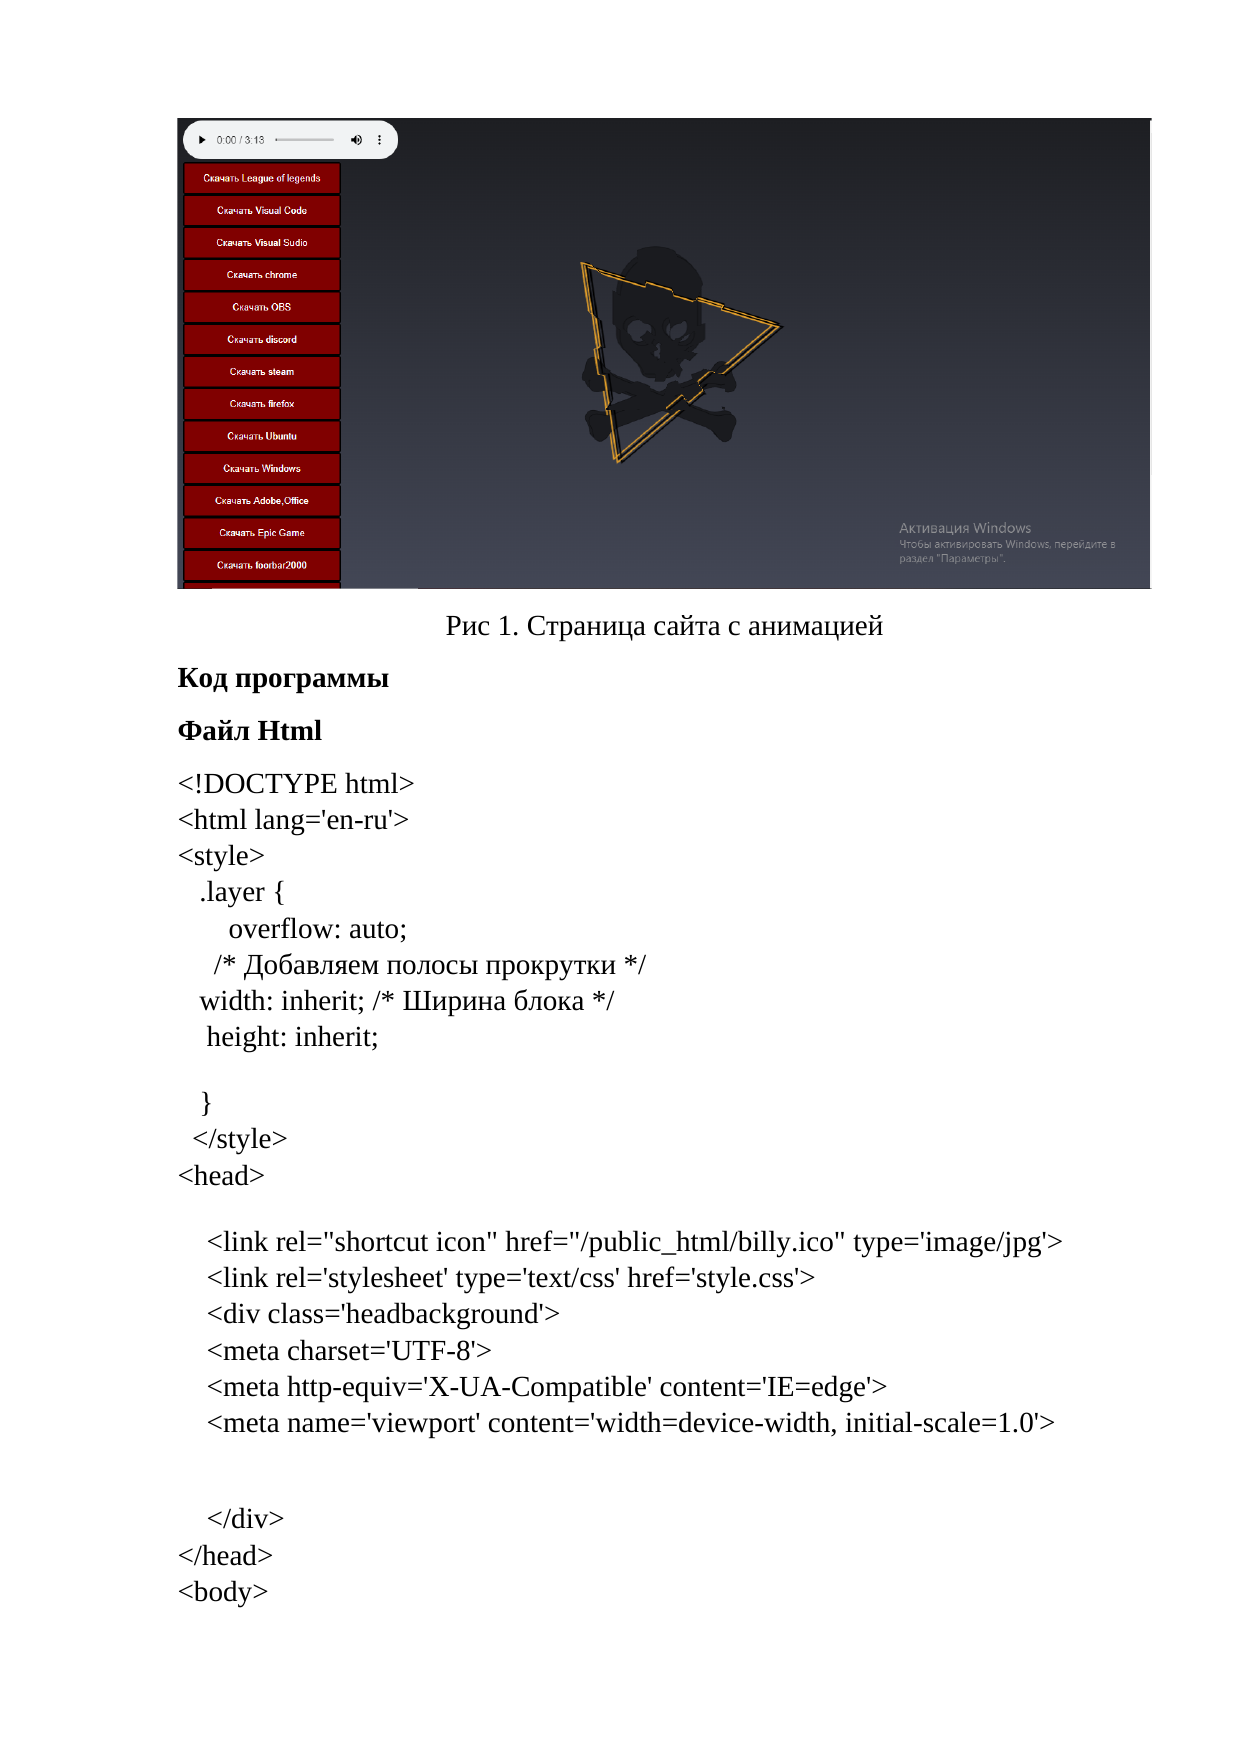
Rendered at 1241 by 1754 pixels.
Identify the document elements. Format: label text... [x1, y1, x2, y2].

text height: inherit; [177, 1019, 1152, 1053]
text Файл Html [177, 713, 1152, 747]
text /* Добавляем полосы прокрутки */ [177, 947, 1152, 980]
text overflow: auto; [177, 911, 1152, 944]
text <link rel='stylesheet' type='text/css' href='style.css'> [177, 1260, 1152, 1294]
text </div> [177, 1501, 1152, 1535]
picture [177, 118, 1152, 589]
text </style> [177, 1122, 1152, 1155]
text <body> [177, 1574, 1152, 1607]
text <html lang='en-ru'> [177, 802, 1152, 836]
text <link rel="shortcut icon" href="/public_html/billy.ico" type='image/jpg'> [177, 1224, 1152, 1258]
text <!DOCTYPE html> [177, 766, 1152, 800]
text width: inherit; /* Ширина блока */ [177, 983, 1152, 1017]
text Рис 1. Страница сайта с анимацией [177, 608, 1152, 641]
text <head> [177, 1158, 1152, 1191]
text <meta http-equiv='X-UA-Compatible' content='IE=edge'> [177, 1369, 1152, 1402]
text .layer { [177, 874, 1152, 908]
text } [177, 1086, 1152, 1119]
text </head> [177, 1538, 1152, 1571]
text <meta name='viewport' content='width=device-width, initial-scale=1.0'> [177, 1405, 1152, 1438]
text Код программы [177, 661, 1152, 694]
text <meta charset='UTF-8'> [177, 1333, 1152, 1366]
text <div class='headbackground'> [177, 1296, 1152, 1330]
text <style> [177, 838, 1152, 872]
